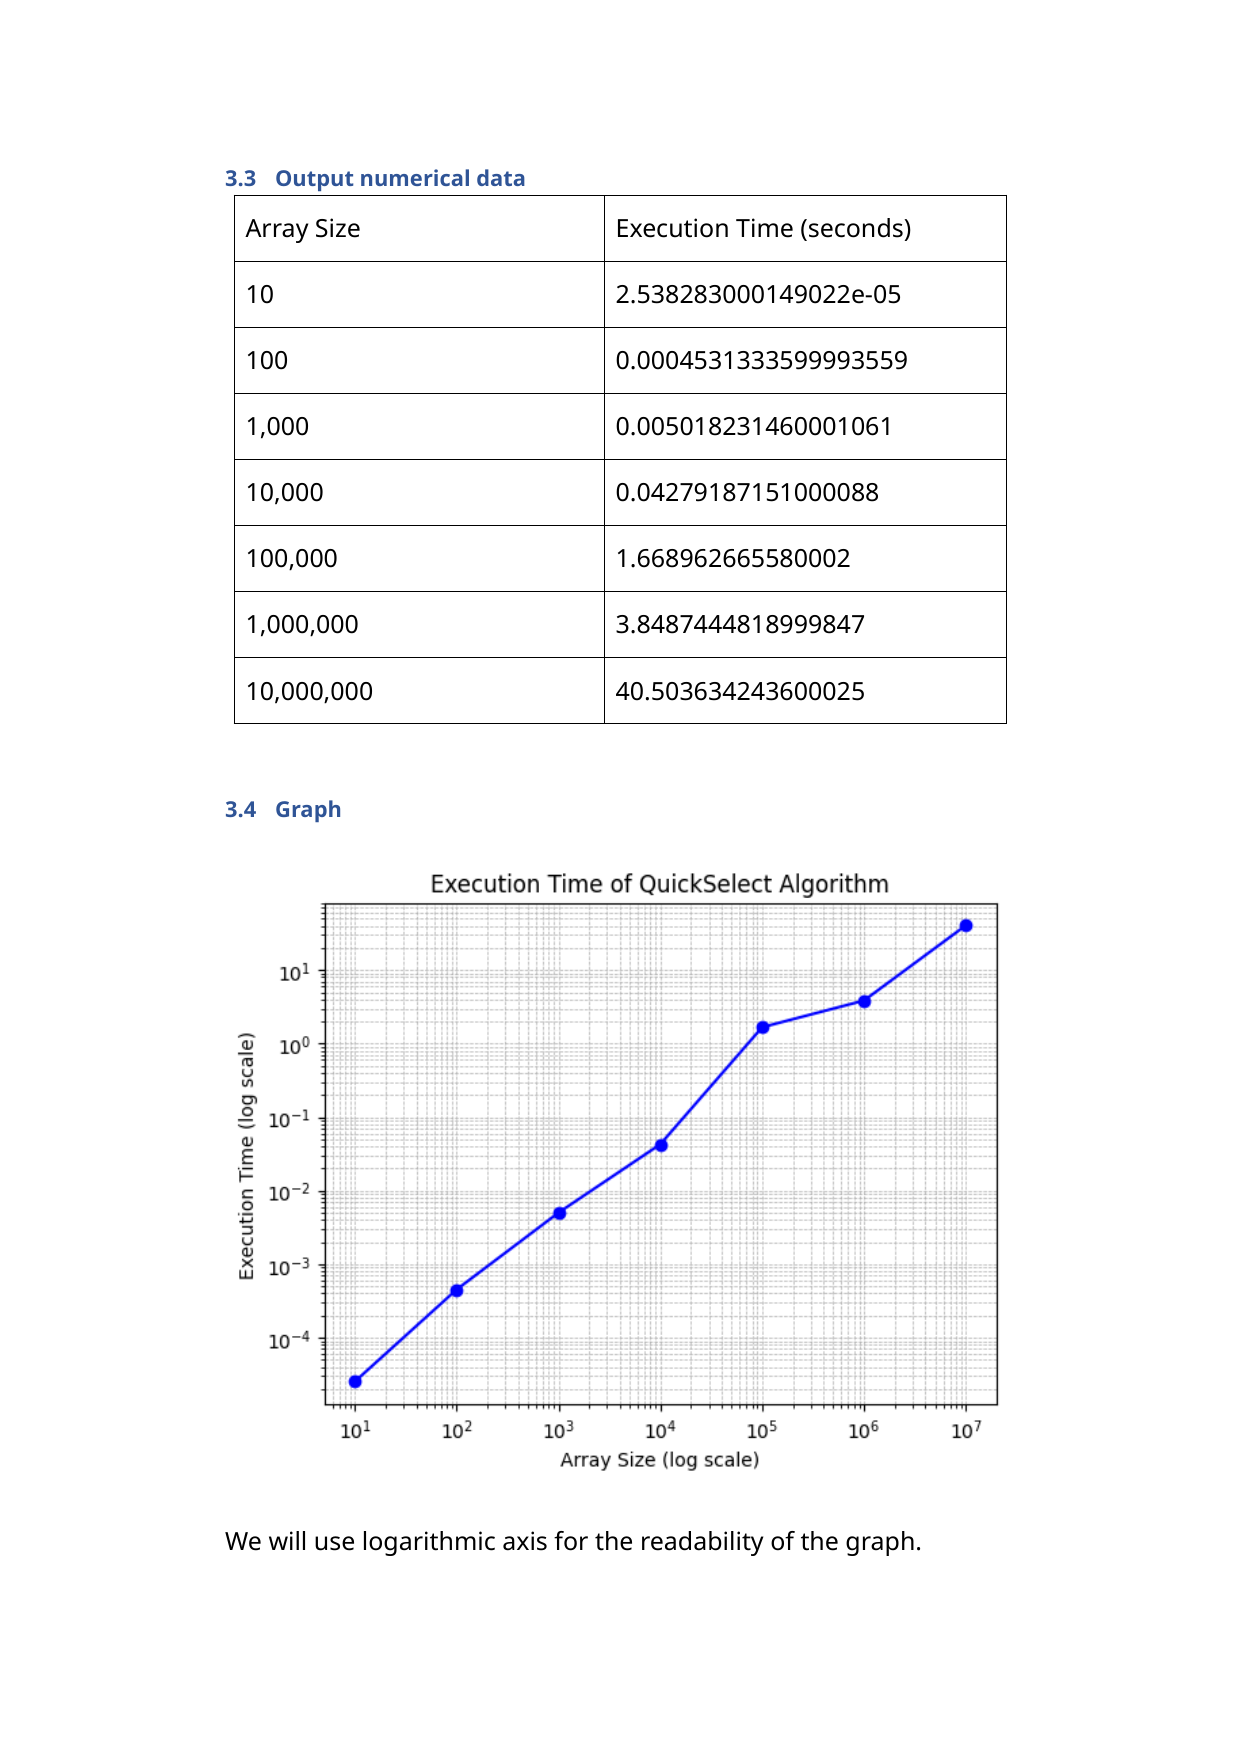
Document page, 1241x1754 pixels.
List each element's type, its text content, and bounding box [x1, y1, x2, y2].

table_cell 0.0004531333599993559 [605, 328, 1006, 393]
subtitle 3.3 Output numerical data [187, 162, 1053, 194]
table_cell 2.538283000149022e-05 [605, 262, 1006, 327]
table_header Execution Time (seconds) [605, 196, 1006, 261]
picture [226, 861, 1009, 1483]
table_cell 0.005018231460001061 [605, 394, 1006, 459]
table_cell 3.8487444818999847 [605, 592, 1006, 657]
table_header Array Size [235, 196, 604, 261]
table_cell 100 [235, 328, 604, 393]
subtitle 3.4 Graph [187, 793, 1053, 826]
table_cell 100,000 [235, 526, 604, 591]
table_cell 10,000,000 [235, 658, 604, 723]
table_cell 0.04279187151000088 [605, 460, 1006, 525]
table_cell 10,000 [235, 460, 604, 525]
table_cell 10 [235, 262, 604, 327]
table_cell 40.503634243600025 [605, 658, 1006, 723]
table_cell 1,000,000 [235, 592, 604, 657]
table_cell 1.668962665580002 [605, 526, 1006, 591]
table_cell 1,000 [235, 394, 604, 459]
